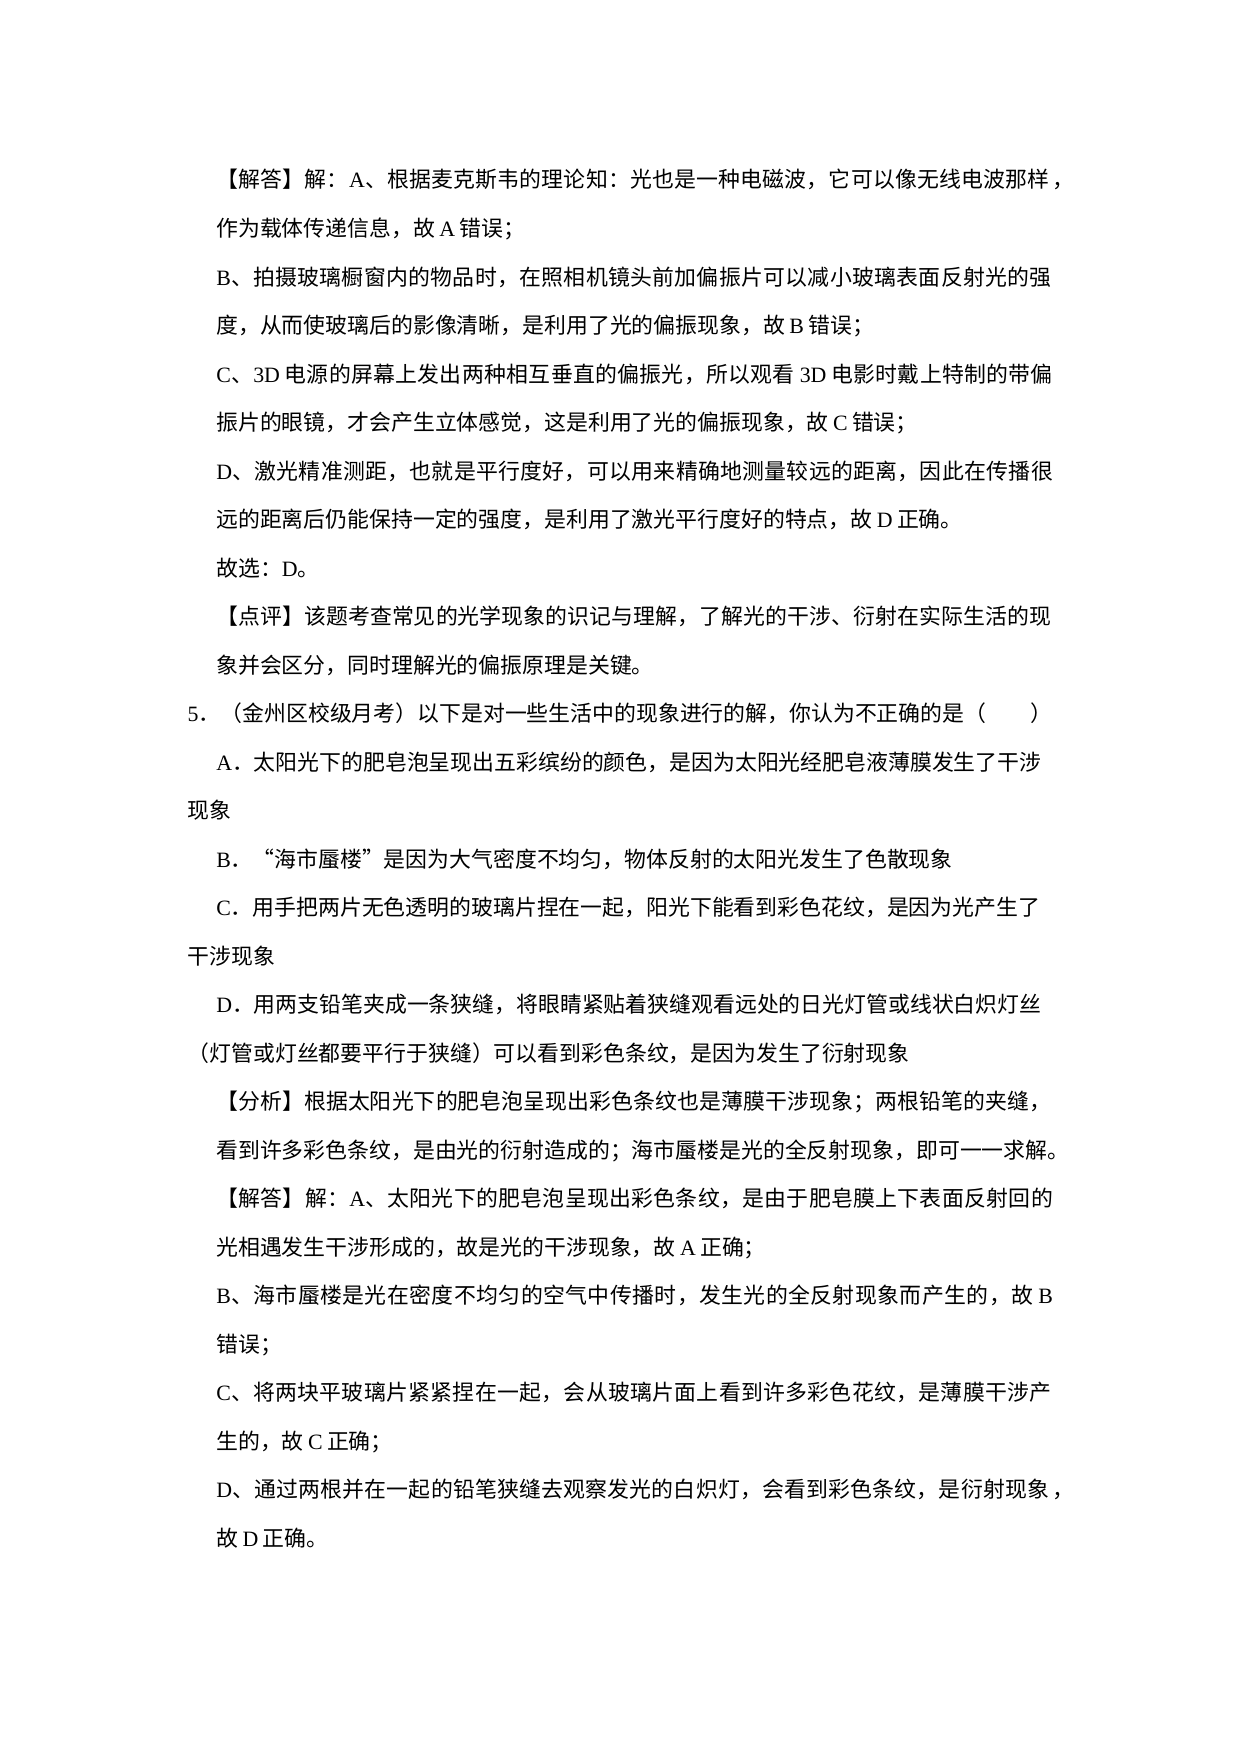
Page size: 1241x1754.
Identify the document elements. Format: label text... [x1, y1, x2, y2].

text 【解答】解：A、太阳光下的肥皂泡呈现出彩色条纹，是由于肥皂膜上下表面反射回的光相遇发生干涉形成的，故是光的干涉现象，故A正确； [216, 1181, 1053, 1262]
text C、将两块平玻璃片紧紧捏在一起，会从玻璃片面上看到许多彩色花纹，是薄膜干涉产生的，故C正确； [216, 1375, 1053, 1456]
text C、3D电源的屏幕上发出两种相互垂直的偏振光，所以观看3D电影时戴上特制的带偏振片的眼镜，才会产生立体感觉，这是利用了光的偏振现象，故C错误； [216, 356, 1053, 437]
text C．用手把两片无色透明的玻璃片捏在一起，阳光下能看到彩色花纹，是因为光产生了干涉现象 [187, 889, 1053, 971]
text D、激光精准测距，也就是平行度好，可以用来精确地测量较远的距离，因此在传播很远的距离后仍能保持一定的强度，是利用了激光平行度好的特点，故D正确。 [216, 453, 1053, 534]
text B、拍摄玻璃橱窗内的物品时，在照相机镜头前加偏振片可以减小玻璃表面反射光的强度，从而使玻璃后的影像清晰，是利用了光的偏振现象，故B错误； [216, 259, 1053, 340]
text B、海市蜃楼是光在密度不均匀的空气中传播时，发生光的全反射现象而产生的，故B错误； [216, 1278, 1053, 1359]
text D．用两支铅笔夹成一条狭缝，将眼睛紧贴着狭缝观看远处的日光灯管或线状白炽灯丝（灯管或灯丝都要平行于狭缝）可以看到彩色条纹，是因为发生了衍射现象 [187, 987, 1053, 1068]
text B．“海市蜃楼”是因为大气密度不均匀，物体反射的太阳光发生了色散现象 [187, 841, 1053, 874]
text 【点评】该题考查常见的光学现象的识记与理解，了解光的干涉、衍射在实际生活的现象并会区分，同时理解光的偏振原理是关键。 [216, 599, 1053, 680]
text D、通过两根并在一起的铅笔狭缝去观察发光的白炽灯，会看到彩色条纹，是衍射现象，故D正确。 [216, 1472, 1053, 1553]
text A．太阳光下的肥皂泡呈现出五彩缤纷的颜色，是因为太阳光经肥皂液薄膜发生了干涉现象 [187, 744, 1053, 825]
text 5．（金州区校级月考）以下是对一些生活中的现象进行的解，你认为不正确的是（ ） [187, 696, 1053, 728]
text 故选：D。 [216, 550, 1053, 583]
text 【解答】解：A、根据麦克斯韦的理论知：光也是一种电磁波，它可以像无线电波那样，作为载体传递信息，故A错误； [216, 162, 1053, 243]
text 【分析】根据太阳光下的肥皂泡呈现出彩色条纹也是薄膜干涉现象；两根铅笔的夹缝，看到许多彩色条纹，是由光的衍射造成的；海市蜃楼是光的全反射现象，即可一一求解。 [216, 1084, 1053, 1165]
